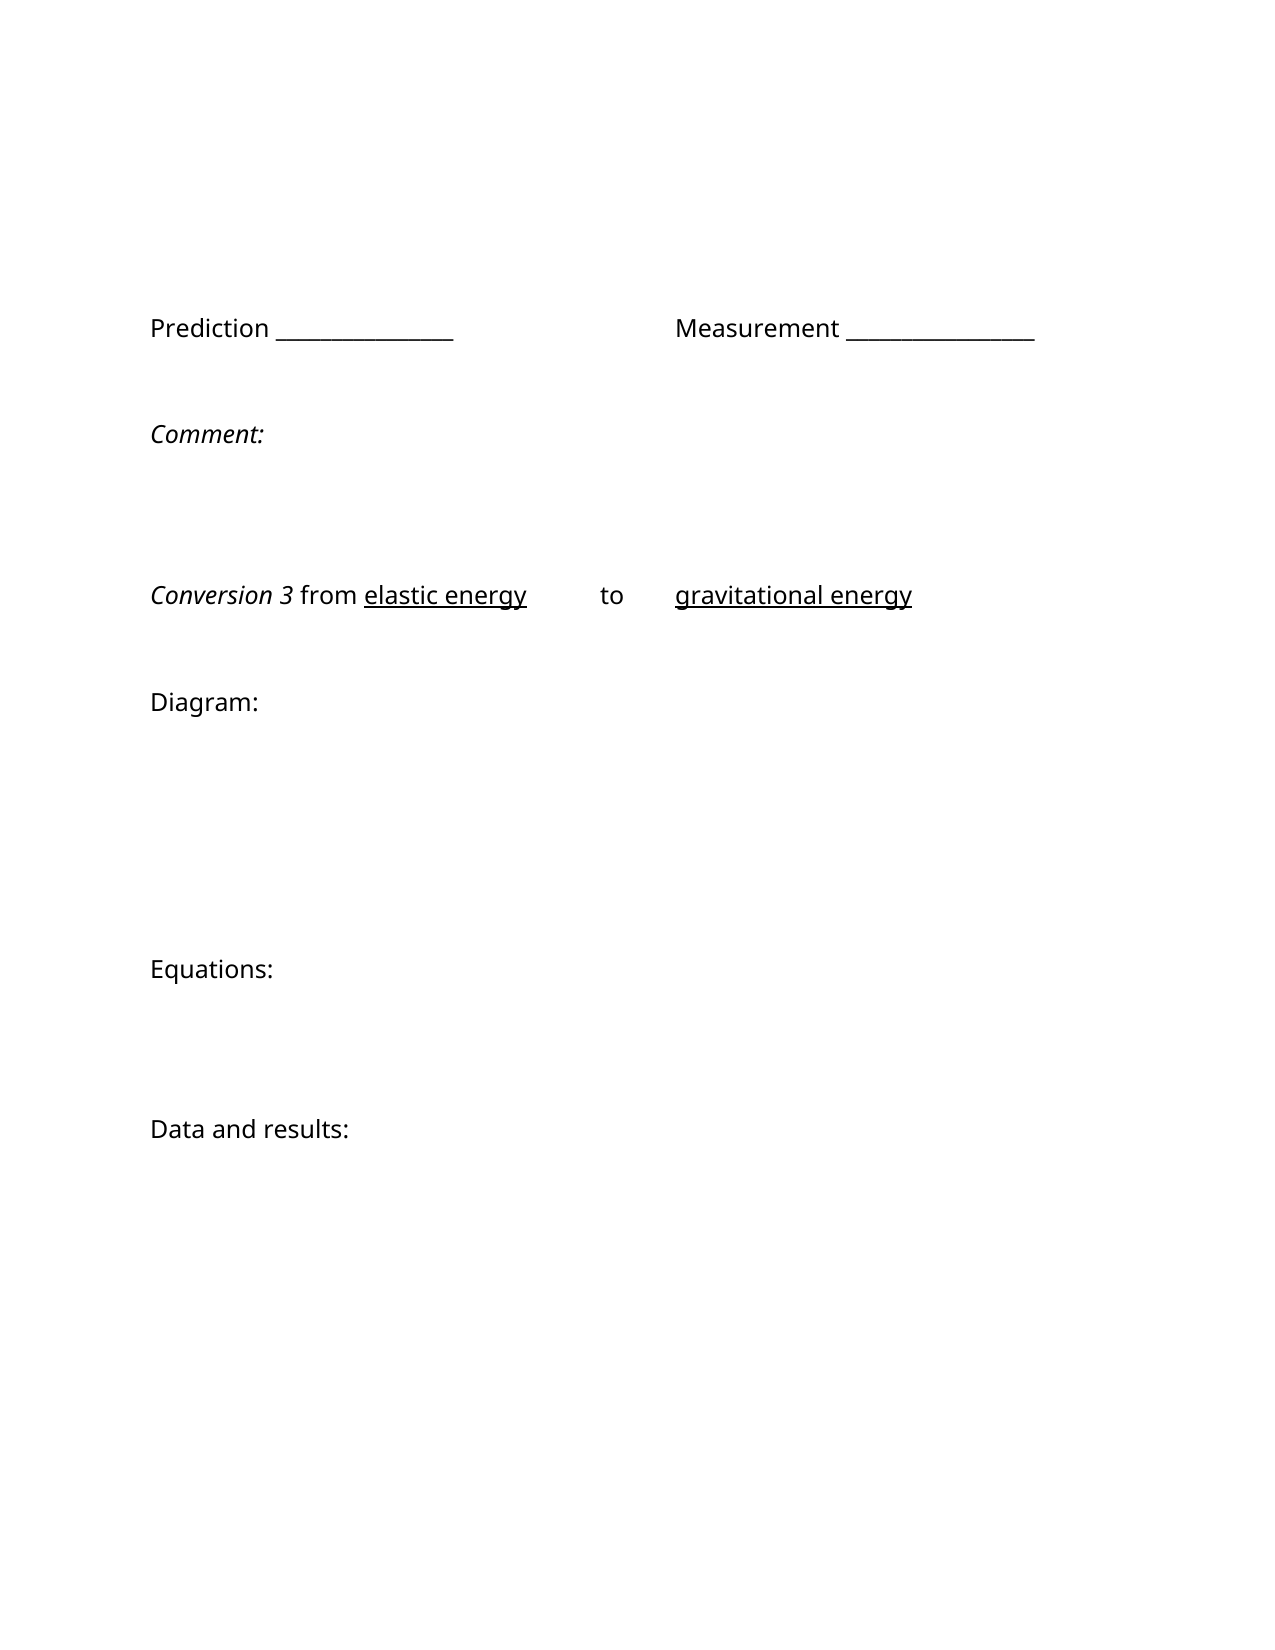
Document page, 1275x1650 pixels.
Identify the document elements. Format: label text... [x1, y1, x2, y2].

text Comment: [150, 417, 1125, 451]
text Diagram: [150, 684, 1125, 718]
text Data and results: [150, 1112, 1125, 1146]
text Conversion 3 from elastic energy to gravitational energy [150, 577, 1125, 612]
text Equations: [150, 952, 1125, 986]
text Prediction ________________ Measurement _________________ [150, 310, 1125, 344]
